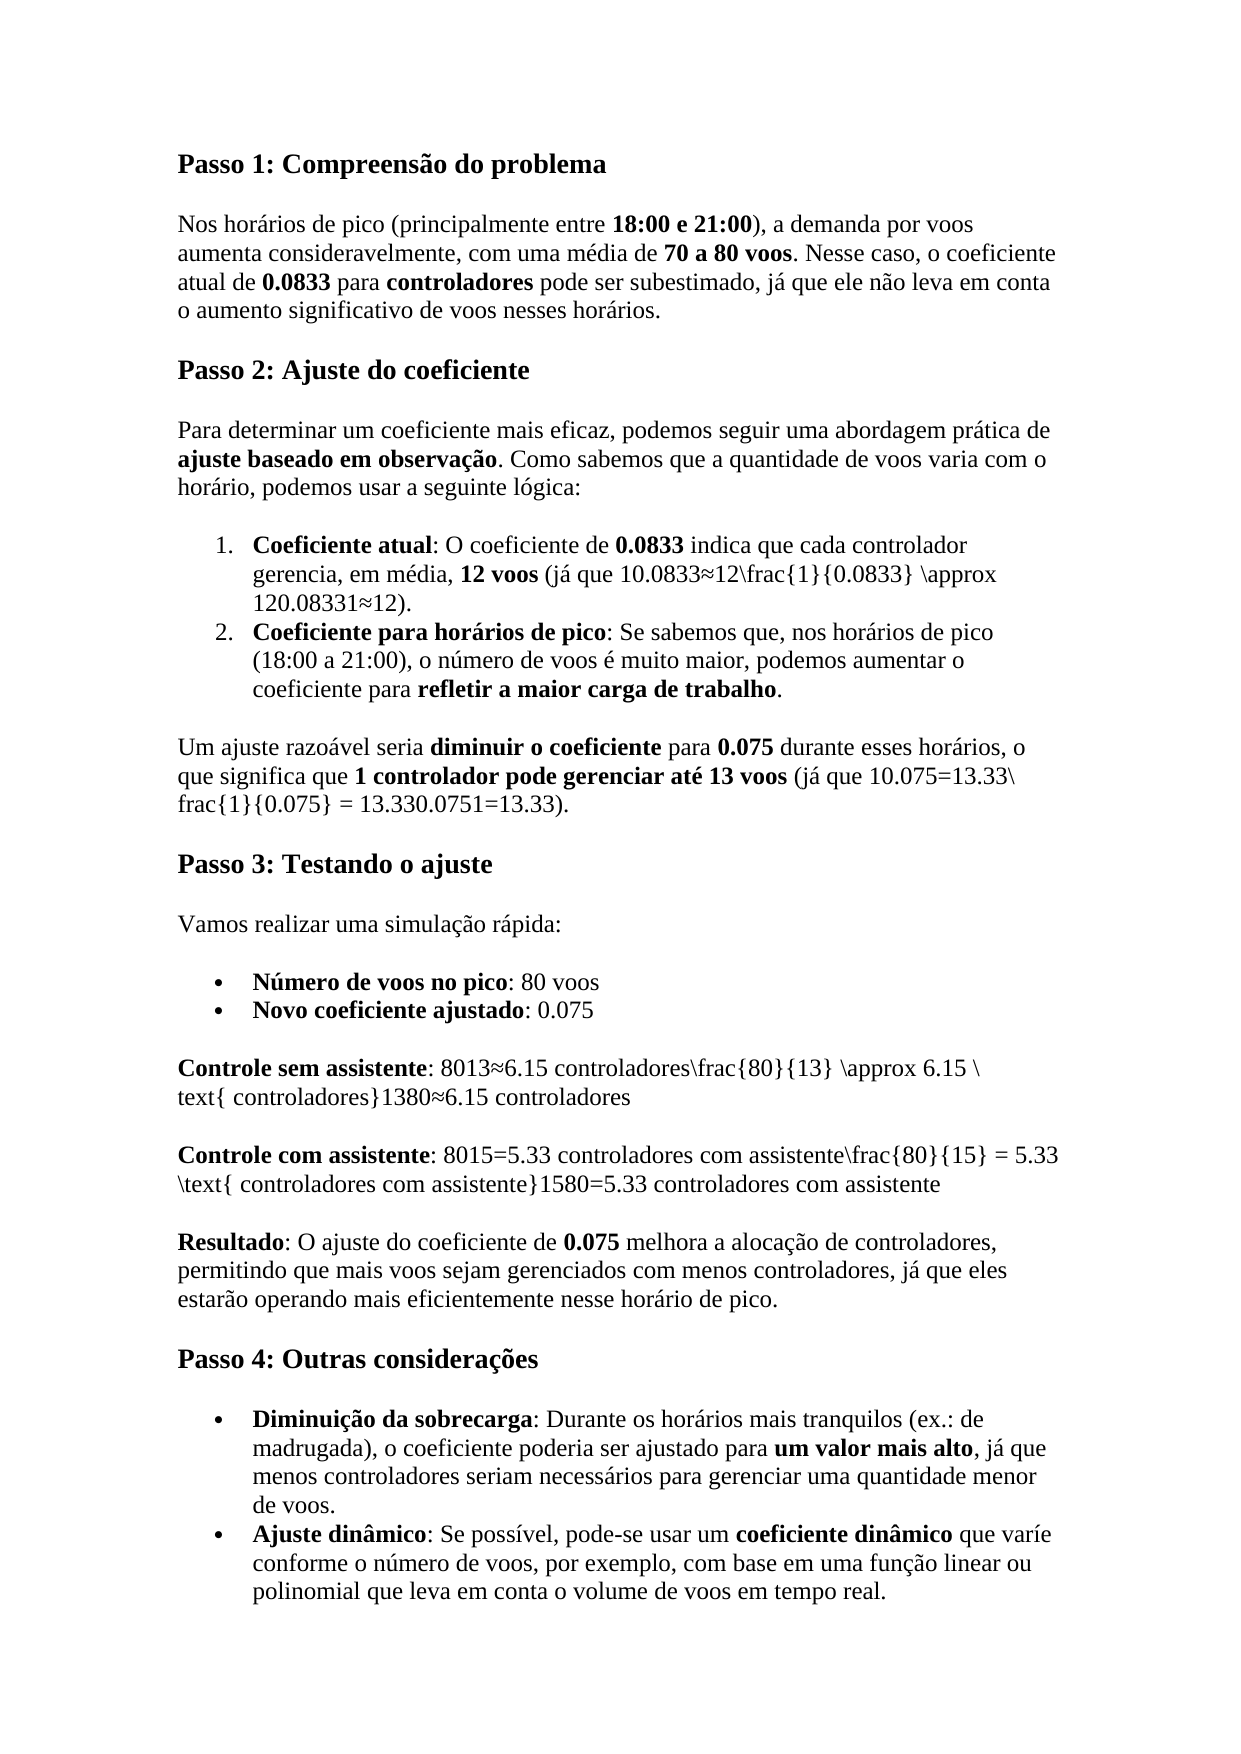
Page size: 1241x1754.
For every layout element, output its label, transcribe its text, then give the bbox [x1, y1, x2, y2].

list Coeficiente atual: O coeficiente de 0.0833 indica que cada controlador gerencia, em média, 12 voos (já que 10.0833≈12\frac{1}{0.0833} \approx 120.08331​≈12). [215, 530, 1063, 617]
text Um ajuste razoável seria diminuir o coeficiente para 0.075 durante esses horários, o que significa que 1 controlador pode gerenciar até 13 voos (já que 10.075=13.33\frac{1}{0.075} = 13.330.0751​=13.33). [177, 732, 1063, 818]
list Novo coeficiente ajustado: 0.075 [215, 996, 1063, 1024]
text Passo 2: Ajuste do coeficiente [177, 353, 1063, 386]
text Passo 3: Testando o ajuste [177, 847, 1063, 880]
text Controle sem assistente: 8013≈6.15 controladores\frac{80}{13} \approx 6.15 \text{ controladores}1380​≈6.15 controladores [177, 1053, 1063, 1111]
text Controle com assistente: 8015=5.33 controladores com assistente\frac{80}{15} = 5.33 \text{ controladores com assistente}1580​=5.33 controladores com assistente [177, 1140, 1063, 1198]
list Número de voos no pico: 80 voos [215, 967, 1063, 996]
list Diminuição da sobrecarga: Durante os horários mais tranquilos (ex.: de madrugada), o coeficiente poderia ser ajustado para um valor mais alto, já que menos controladores seriam necessários para gerenciar uma quantidade menor de voos. [215, 1404, 1063, 1519]
list Ajuste dinâmico: Se possível, pode-se usar um coeficiente dinâmico que varíe conforme o número de voos, por exemplo, com base em uma função linear ou polinomial que leva em conta o volume de voos em tempo real. [215, 1519, 1063, 1605]
text Passo 4: Outras considerações [177, 1342, 1063, 1375]
text Vamos realizar uma simulação rápida: [177, 909, 1063, 938]
text Para determinar um coeficiente mais eficaz, podemos seguir uma abordagem prática de ajuste baseado em observação. Como sabemos que a quantidade de voos varia com o horário, podemos usar a seguinte lógica: [177, 415, 1063, 501]
text Passo 1: Compreensão do problema [177, 148, 1063, 180]
text Nos horários de pico (principalmente entre 18:00 e 21:00), a demanda por voos aumenta consideravelmente, com uma média de 70 a 80 voos. Nesse caso, o coeficiente atual de 0.0833 para controladores pode ser subestimado, já que ele não leva em conta o aumento significativo de voos nesses horários. [177, 209, 1063, 324]
text Resultado: O ajuste do coeficiente de 0.075 melhora a alocação de controladores, permitindo que mais voos sejam gerenciados com menos controladores, já que eles estarão operando mais eficientemente nesse horário de pico. [177, 1227, 1063, 1313]
list Coeficiente para horários de pico: Se sabemos que, nos horários de pico (18:00 a 21:00), o número de voos é muito maior, podemos aumentar o coeficiente para refletir a maior carga de trabalho. [215, 617, 1063, 703]
